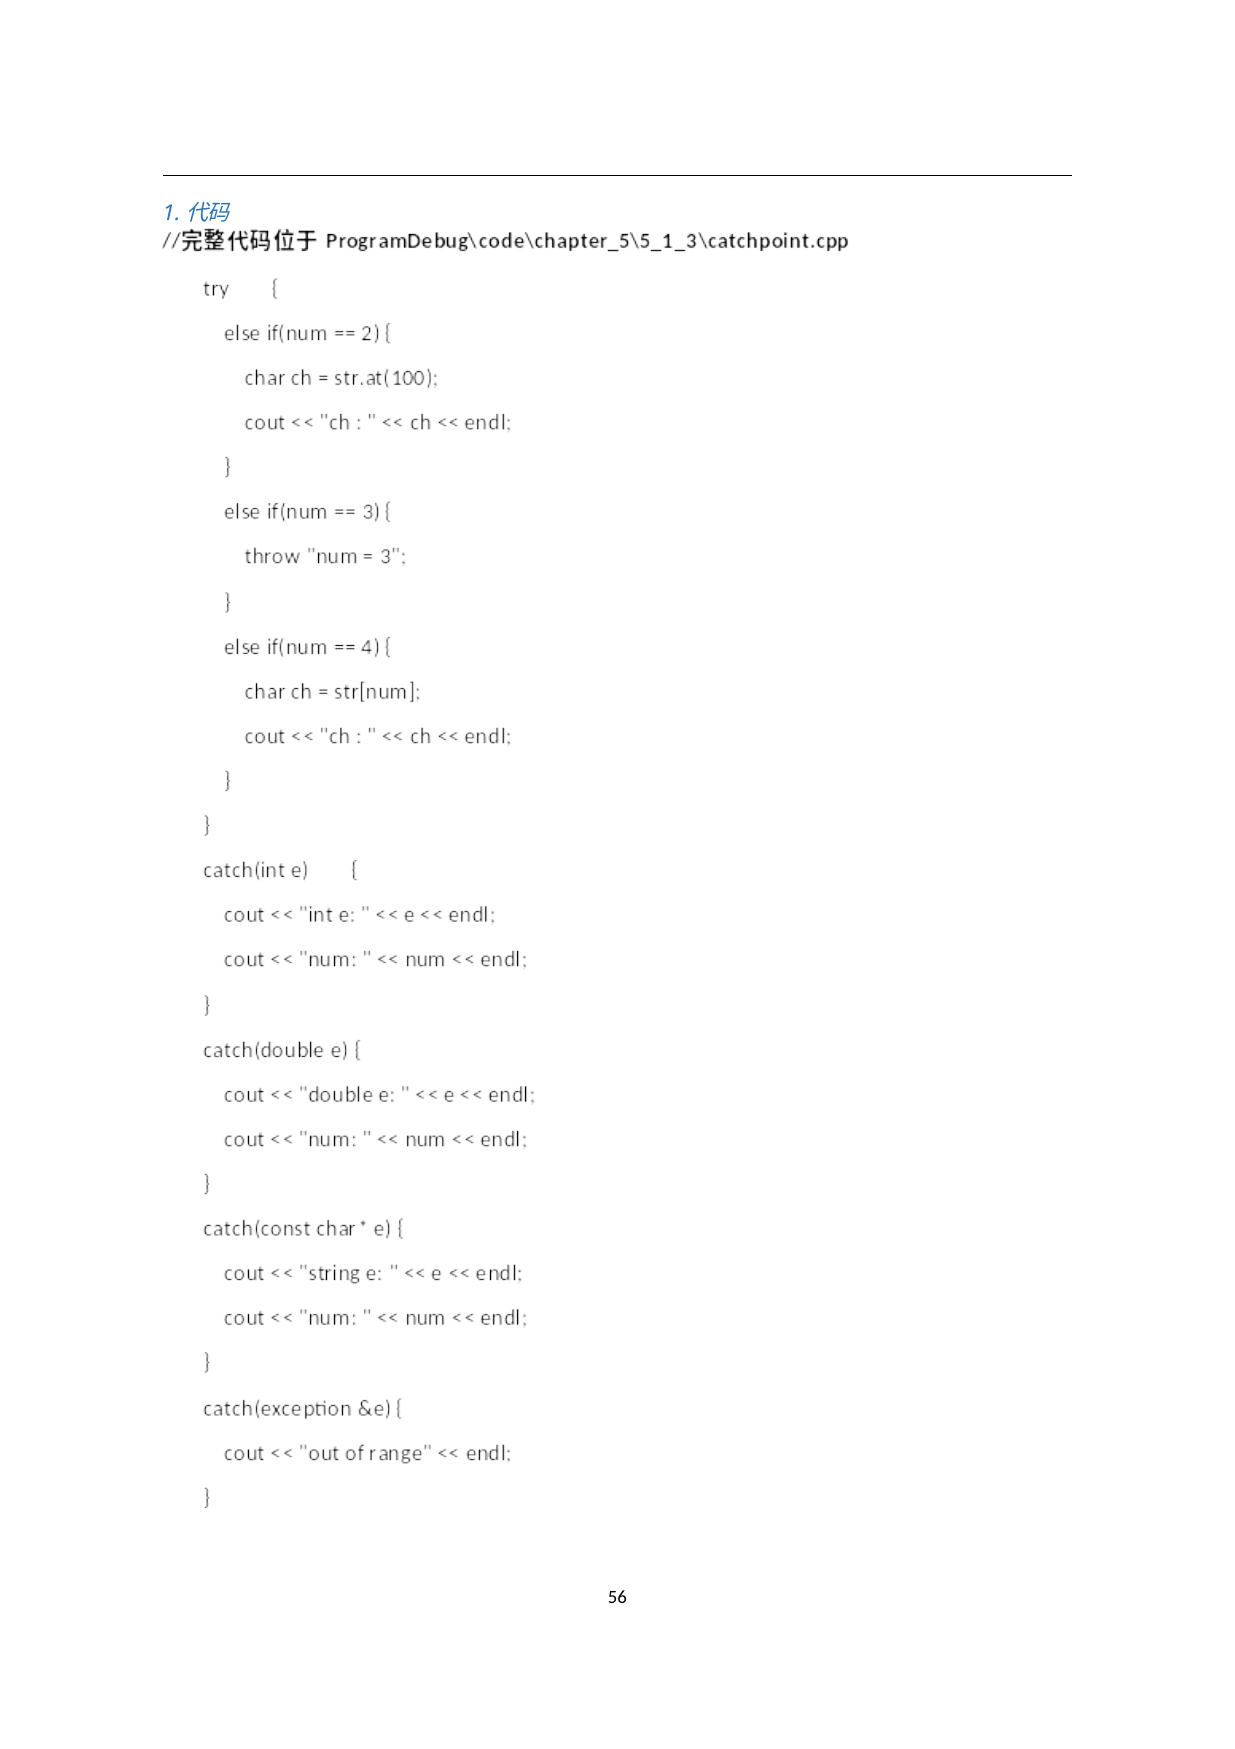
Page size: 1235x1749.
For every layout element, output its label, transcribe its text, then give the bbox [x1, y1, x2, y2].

subtitle 1. 代码 [162, 195, 1072, 227]
